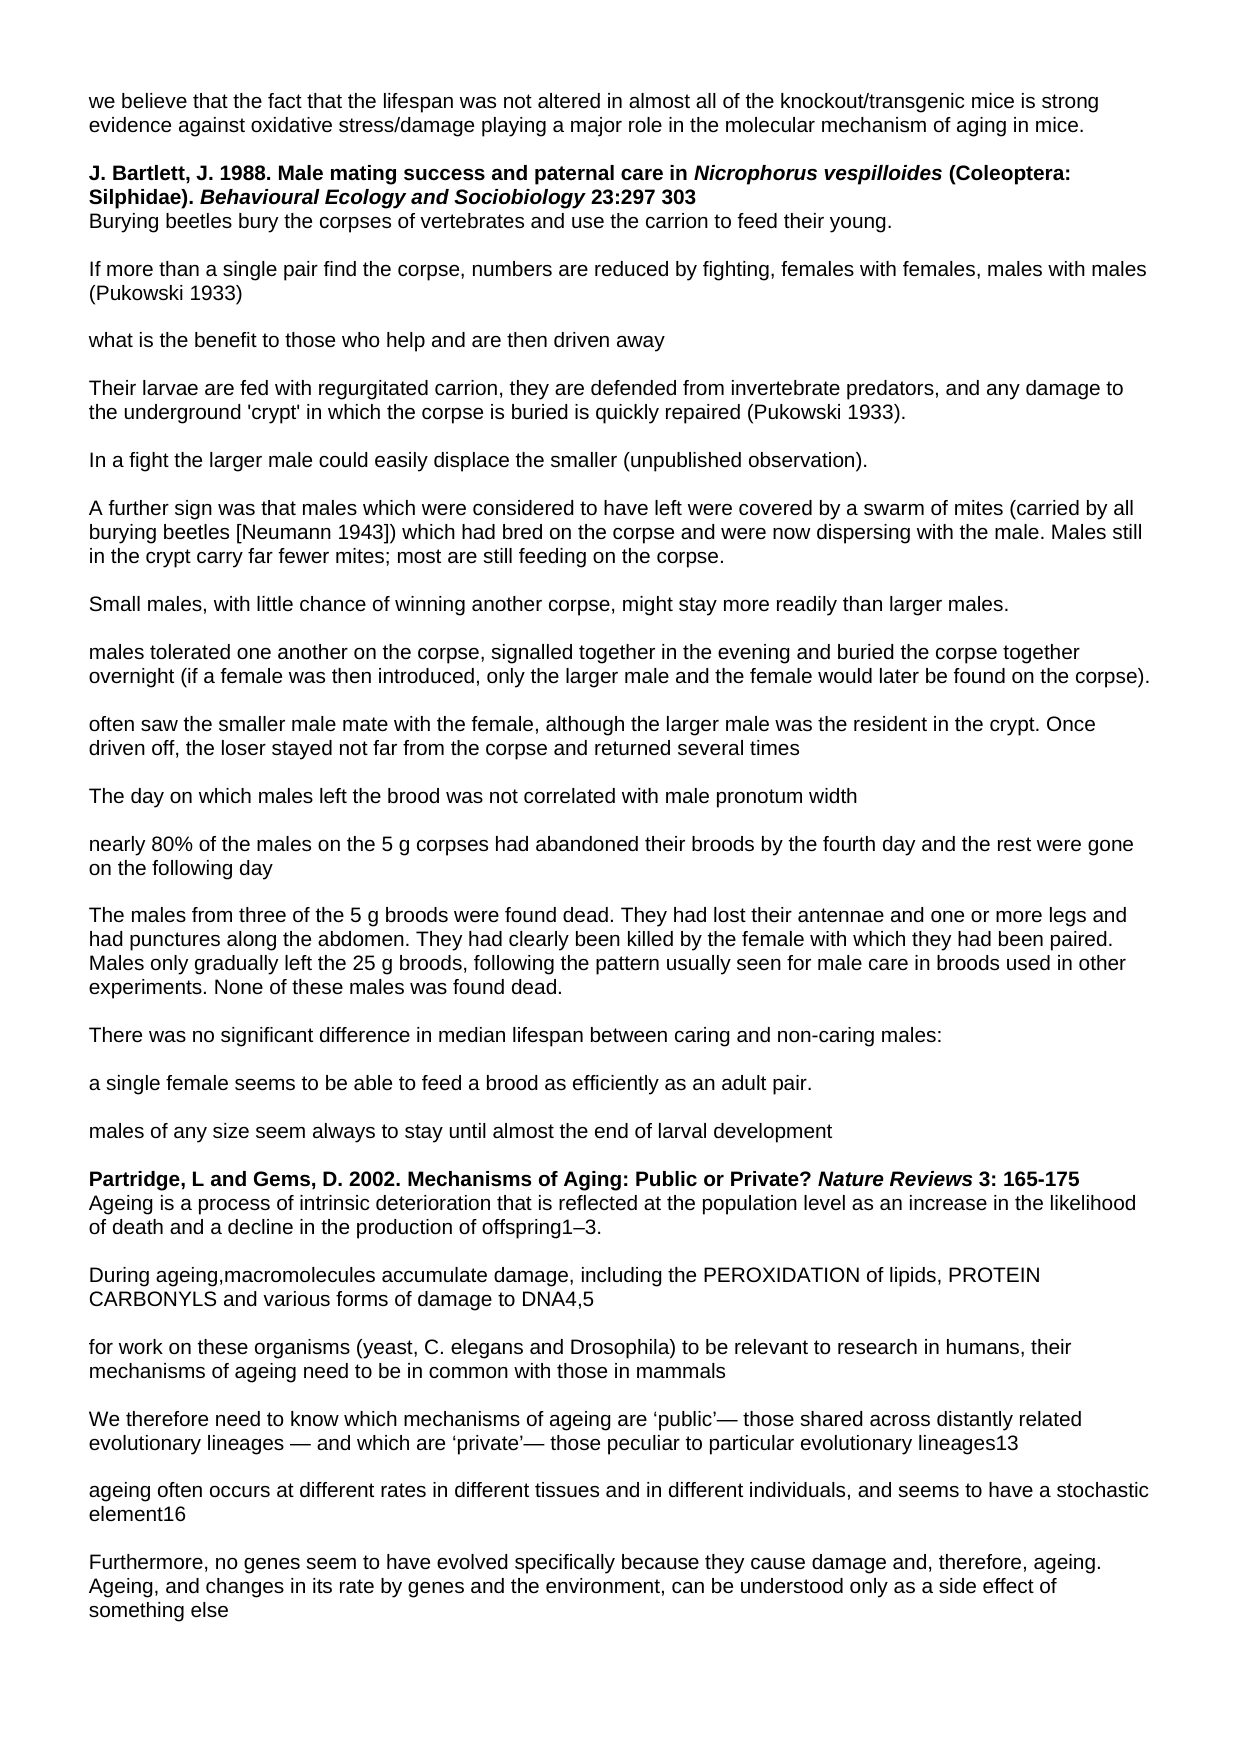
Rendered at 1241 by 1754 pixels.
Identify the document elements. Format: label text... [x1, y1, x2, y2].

text There was no significant difference in median lifespan between caring and non-caring males: [89, 1023, 1152, 1047]
text often saw the smaller male mate with the female, although the larger male was the resident in the crypt. Once driven off, the loser stayed not far from the corpse and returned several times [89, 712, 1152, 759]
text Small males, with little chance of winning another corpse, might stay more readily than larger males. [89, 592, 1152, 616]
text Burying beetles bury the corpses of vertebrates and use the carrion to feed their young. [89, 208, 1152, 232]
text for work on these organisms (yeast, C. elegans and Drosophila) to be relevant to research in humans, their mechanisms of ageing need to be in common with those in mammals [89, 1334, 1152, 1382]
text ageing often occurs at different rates in different tissues and in different individuals, and seems to have a stochastic element16 [89, 1478, 1152, 1526]
text we believe that the fact that the lifespan was not altered in almost all of the knockout/transgenic mice is strong evidence against oxidative stress/damage playing a major role in the molecular mechanism of aging in mice. [89, 89, 1152, 137]
text Furthermore, no genes seem to have evolved specifically because they cause damage and, therefore, ageing. Ageing, and changes in its rate by genes and the environment, can be understood only as a side effect of something else [89, 1550, 1152, 1622]
text We therefore need to know which mechanisms of ageing are ‘public’— those shared across distantly related evolutionary lineages — and which are ‘private’— those peculiar to particular evolutionary lineages13 [89, 1406, 1152, 1454]
text In a fight the larger male could easily displace the smaller (unpublished observation). [89, 448, 1152, 472]
text A further sign was that males which were considered to have left were covered by a swarm of mites (carried by all burying beetles [Neumann 1943]) which had bred on the corpse and were now dispersing with the male. Males still in the crypt carry far fewer mites; most are still feeding on the corpse. [89, 496, 1152, 568]
text males of any size seem always to stay until almost the end of larval development [89, 1119, 1152, 1143]
text If more than a single pair find the corpse, numbers are reduced by fighting, females with females, males with males (Pukowski 1933) [89, 256, 1152, 304]
text nearly 80% of the males on the 5 g corpses had abandoned their broods by the fourth day and the rest were gone on the following day [89, 831, 1152, 879]
text The males from three of the 5 g broods were found dead. They had lost their antennae and one or more legs and had punctures along the abdomen. They had clearly been killed by the female with which they had been paired. Males only gradually left the 25 g broods, following the pattern usually seen for male care in broods used in other experiments. None of these males was found dead. [89, 903, 1152, 999]
text The day on which males left the brood was not correlated with male pronotum width [89, 783, 1152, 807]
text Ageing is a process of intrinsic deterioration that is reflected at the population level as an increase in the likelihood of death and a decline in the production of offspring1–3. [89, 1191, 1152, 1239]
text what is the benefit to those who help and are then driven away [89, 328, 1152, 352]
text During ageing,macromolecules accumulate damage, including the PEROXIDATION of lipids, PROTEIN CARBONYLS and various forms of damage to DNA4,5 [89, 1263, 1152, 1311]
text Their larvae are fed with regurgitated carrion, they are defended from invertebrate predators, and any damage to the underground 'crypt' in which the corpse is buried is quickly repaired (Pukowski 1933). [89, 376, 1152, 424]
text J. Bartlett, J. 1988. Male mating success and paternal care in Nicrophorus vespilloides (Coleoptera: Silphidae). Behavioural Ecology and Sociobiology 23:297 303 [89, 161, 1152, 208]
text Partridge, L and Gems, D. 2002. Mechanisms of Aging: Public or Private? Nature Reviews 3: 165-175 [89, 1167, 1152, 1191]
text males tolerated one another on the corpse, signalled together in the evening and buried the corpse together overnight (if a female was then introduced, only the larger male and the female would later be found on the corpse). [89, 640, 1152, 688]
text a single female seems to be able to feed a brood as efficiently as an adult pair. [89, 1071, 1152, 1095]
